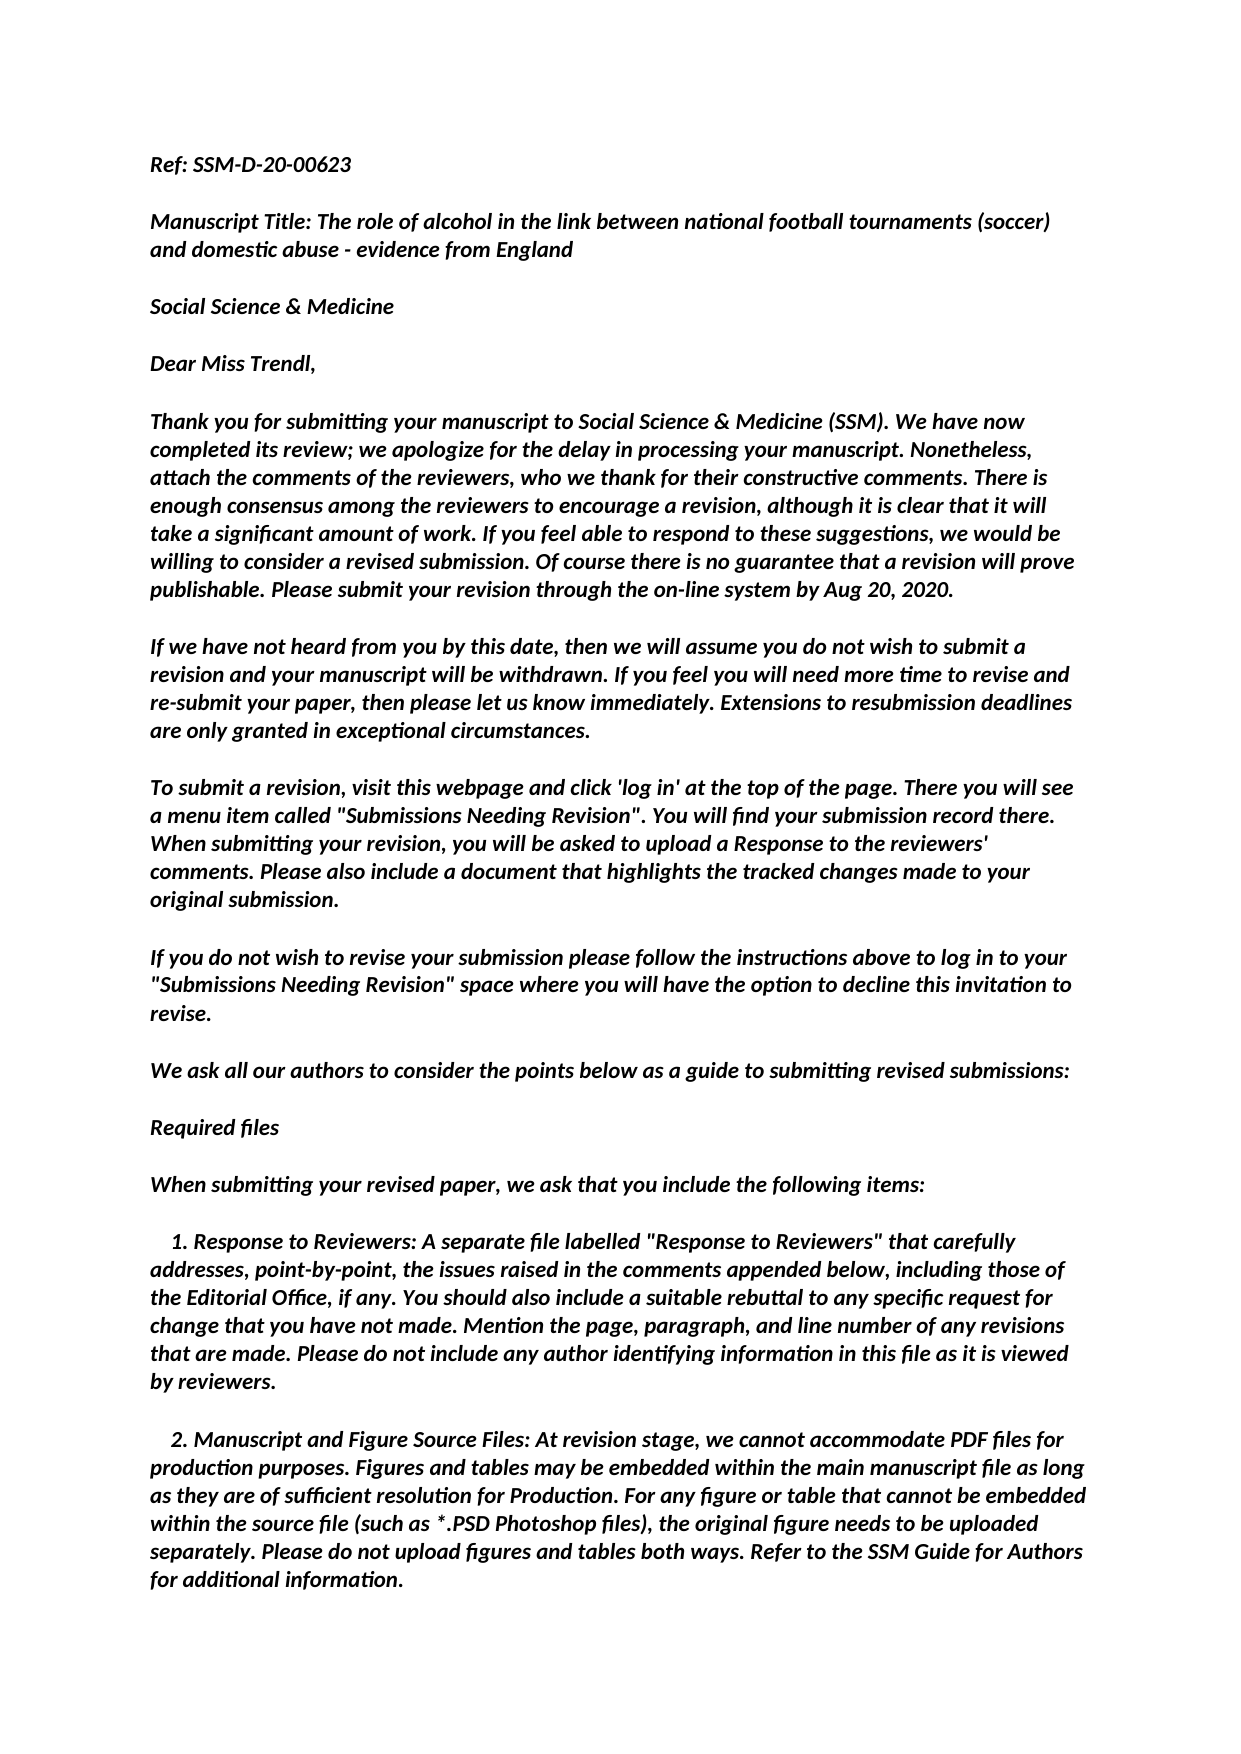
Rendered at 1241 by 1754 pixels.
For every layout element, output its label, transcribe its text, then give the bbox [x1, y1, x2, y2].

text 2. Manuscript and Figure Source Files: At revision stage, we cannot accommodate PDF files for production purposes. Figures and tables may be embedded within the main manuscript file as long as they are of sufficient resolution for Production. For any figure or table that cannot be embedded within the source file (such as *.PSD Photoshop files), the original figure needs to be uploaded separately. Please do not upload figures and tables both ways. Refer to the SSM Guide for Authors for additional information. [150, 1425, 1090, 1593]
text To submit a revision, visit this webpage and click 'log in' at the top of the page. There you will see a menu item called "Submissions Needing Revision". You will find your submission record there. When submitting your revision, you will be asked to upload a Response to the reviewers' comments. Please also include a document that highlights the tracked changes made to your original submission. [150, 773, 1090, 913]
text Dear Miss Trendl, [150, 349, 1090, 378]
text Required files [150, 1113, 1090, 1141]
text If we have not heard from you by this date, then we will assume you do not wish to submit a revision and your manuscript will be withdrawn. If you feel you will need more time to revise and re-submit your paper, then please let us know immediately. Extensions to resubmission deadlines are only granted in exceptional circumstances. [150, 632, 1090, 744]
text When submitting your revised paper, we ask that you include the following items: [150, 1170, 1090, 1198]
text Social Science & Medicine [150, 292, 1090, 320]
text Manuscript Title: The role of alcohol in the link between national football tournaments (soccer) and domestic abuse - evidence from England [150, 207, 1090, 263]
text Ref: SSM-D-20-00623 [150, 150, 1090, 178]
text 1. Response to Reviewers: A separate file labelled "Response to Reviewers" that carefully addresses, point-by-point, the issues raised in the comments appended below, including those of the Editorial Office, if any. You should also include a suitable rebuttal to any specific request for change that you have not made. Mention the page, paragraph, and line number of any revisions that are made. Please do not include any author identifying information in this file as it is viewed by reviewers. [150, 1227, 1090, 1396]
text If you do not wish to revise your submission please follow the instructions above to log in to your "Submissions Needing Revision" space where you will have the option to decline this invitation to revise. [150, 943, 1090, 1027]
text Thank you for submitting your manuscript to Social Science & Medicine (SSM). We have now completed its review; we apologize for the delay in processing your manuscript. Nonetheless, attach the comments of the reviewers, who we thank for their constructive comments. There is enough consensus among the reviewers to encourage a revision, although it is clear that it will take a significant amount of work. If you feel able to respond to these suggestions, we would be willing to consider a revised submission. Of course there is no guarantee that a revision will prove publishable. Please submit your revision through the on-line system by Aug 20, 2020. [150, 407, 1090, 603]
text We ask all our authors to consider the points below as a guide to submitting revised submissions: [150, 1056, 1090, 1084]
